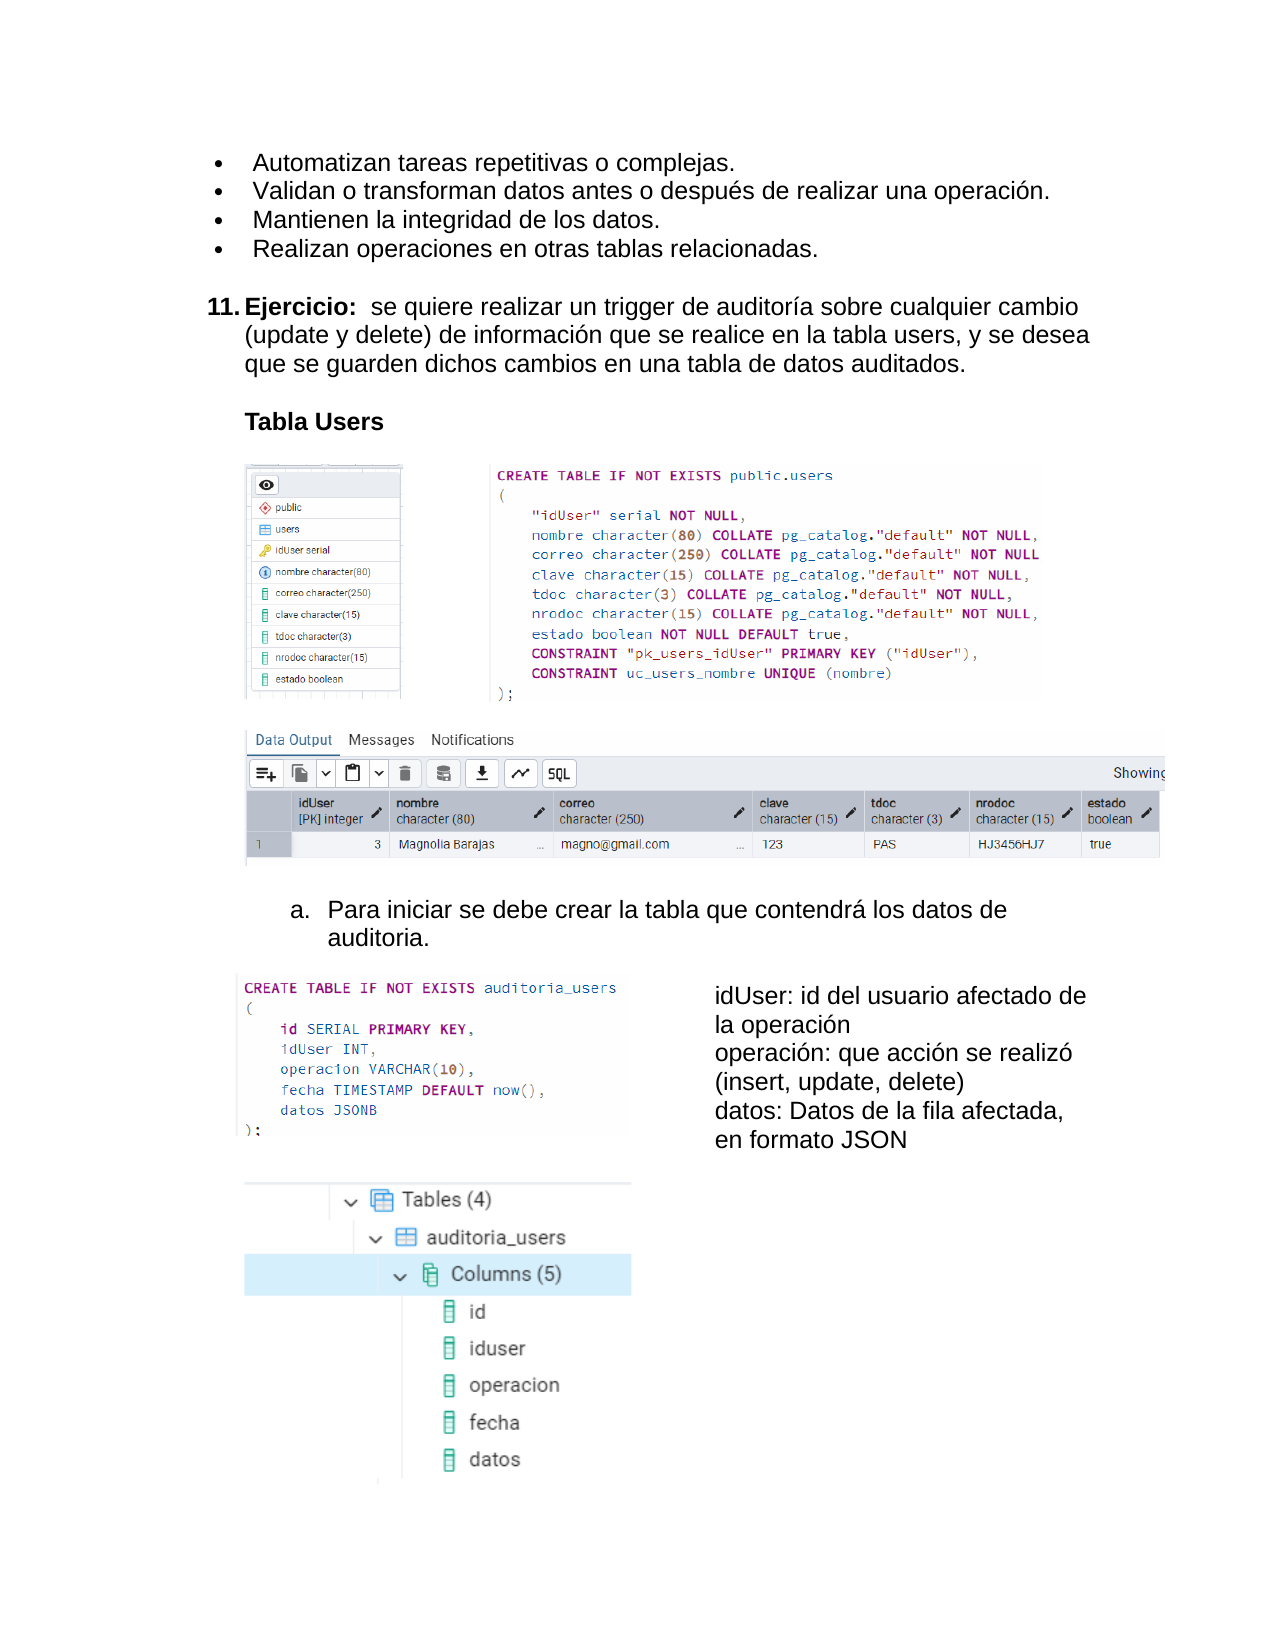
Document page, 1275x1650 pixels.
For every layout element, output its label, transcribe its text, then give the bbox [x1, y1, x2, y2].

list operación: que acción se realizó (insert, update, delete) [629, 1038, 1098, 1096]
picture [244, 464, 404, 699]
picture [488, 464, 1042, 702]
picture [235, 973, 629, 1136]
list Para iniciar se debe crear la tabla que contendrá los datos de auditoria. [290, 894, 1098, 952]
list Validan o transforman datos antes o después de realizar una operación. [215, 176, 1098, 205]
list Tabla Users [244, 407, 1098, 436]
list Automatizan tareas repetitivas o complejas. [215, 148, 1098, 176]
list idUser: id del usuario afectado de la operación [629, 981, 1098, 1038]
list datos: Datos de la fila afectada, en formato JSON [244, 1096, 1098, 1153]
picture [244, 1182, 632, 1484]
picture [244, 730, 1165, 866]
list Ejercicio: se quiere realizar un trigger de auditoría sobre cualquier cambio (update y delete) de información que se realice en la tabla users, y se desea que se guarden dichos cambios en una tabla de datos auditados. [207, 292, 1098, 378]
list Mantienen la integridad de los datos. [215, 205, 1098, 234]
list Realizan operaciones en otras tablas relacionadas. [215, 234, 1098, 263]
